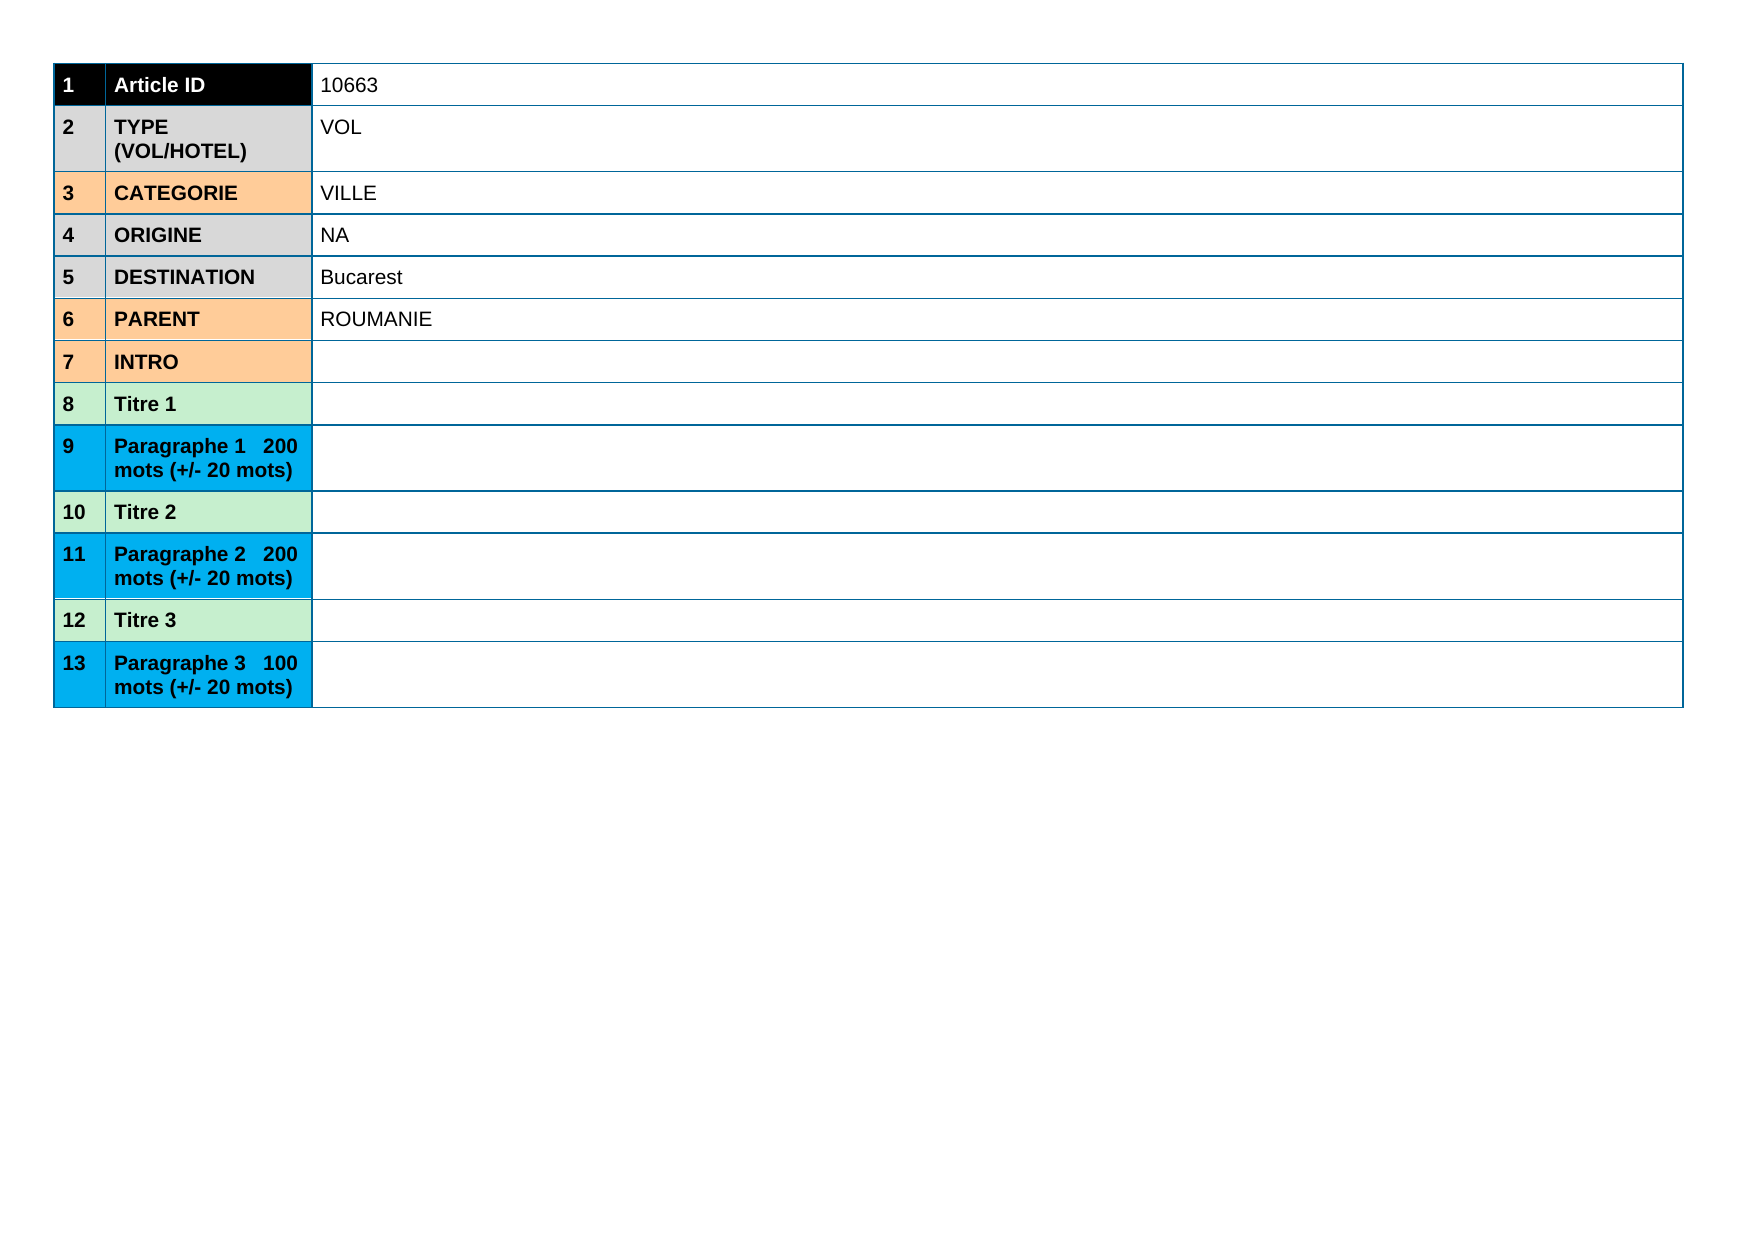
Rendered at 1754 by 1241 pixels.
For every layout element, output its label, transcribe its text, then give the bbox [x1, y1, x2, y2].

table_cell [313, 341, 1682, 382]
table_cell 11 [55, 534, 105, 598]
table_cell [313, 492, 1682, 532]
table_cell INTRO [106, 341, 311, 382]
table_cell 12 [55, 600, 105, 641]
table_cell 3 [55, 172, 105, 213]
table_cell TYPE (VOL/HOTEL) [106, 106, 311, 171]
table_cell 9 [55, 426, 105, 490]
table_cell [313, 426, 1682, 490]
table_cell ROUMANIE [313, 299, 1682, 339]
table_cell 8 [55, 383, 105, 424]
table_header Article ID [106, 64, 311, 105]
table_cell 7 [55, 341, 105, 382]
table_cell 6 [55, 299, 105, 339]
table_cell VOL [313, 106, 1682, 171]
table_cell Titre 1 [106, 383, 311, 424]
table_cell ORIGINE [106, 215, 311, 255]
table_cell Titre 3 [106, 600, 311, 641]
table_header 10663 [313, 64, 1682, 105]
table_cell Paragraphe 1 200 mots (+/- 20 mots) [106, 426, 311, 490]
table_cell CATEGORIE [106, 172, 311, 213]
table_cell 10 [55, 492, 105, 532]
table_cell 13 [55, 642, 105, 707]
table_cell VILLE [313, 172, 1682, 213]
table_cell [313, 600, 1682, 641]
table_cell 5 [55, 257, 105, 297]
table_cell PARENT [106, 299, 311, 339]
table_cell [313, 383, 1682, 424]
table_cell Paragraphe 2 200 mots (+/- 20 mots) [106, 534, 311, 598]
table_cell 2 [55, 106, 105, 171]
table_cell 4 [55, 215, 105, 255]
table_cell DESTINATION [106, 257, 311, 297]
table_cell Paragraphe 3 100 mots (+/- 20 mots) [106, 642, 311, 707]
table_cell [313, 534, 1682, 598]
table_header 1 [55, 64, 105, 105]
table_cell Titre 2 [106, 492, 311, 532]
table_cell Bucarest [313, 257, 1682, 297]
table_cell NA [313, 215, 1682, 255]
table_cell [313, 642, 1682, 707]
